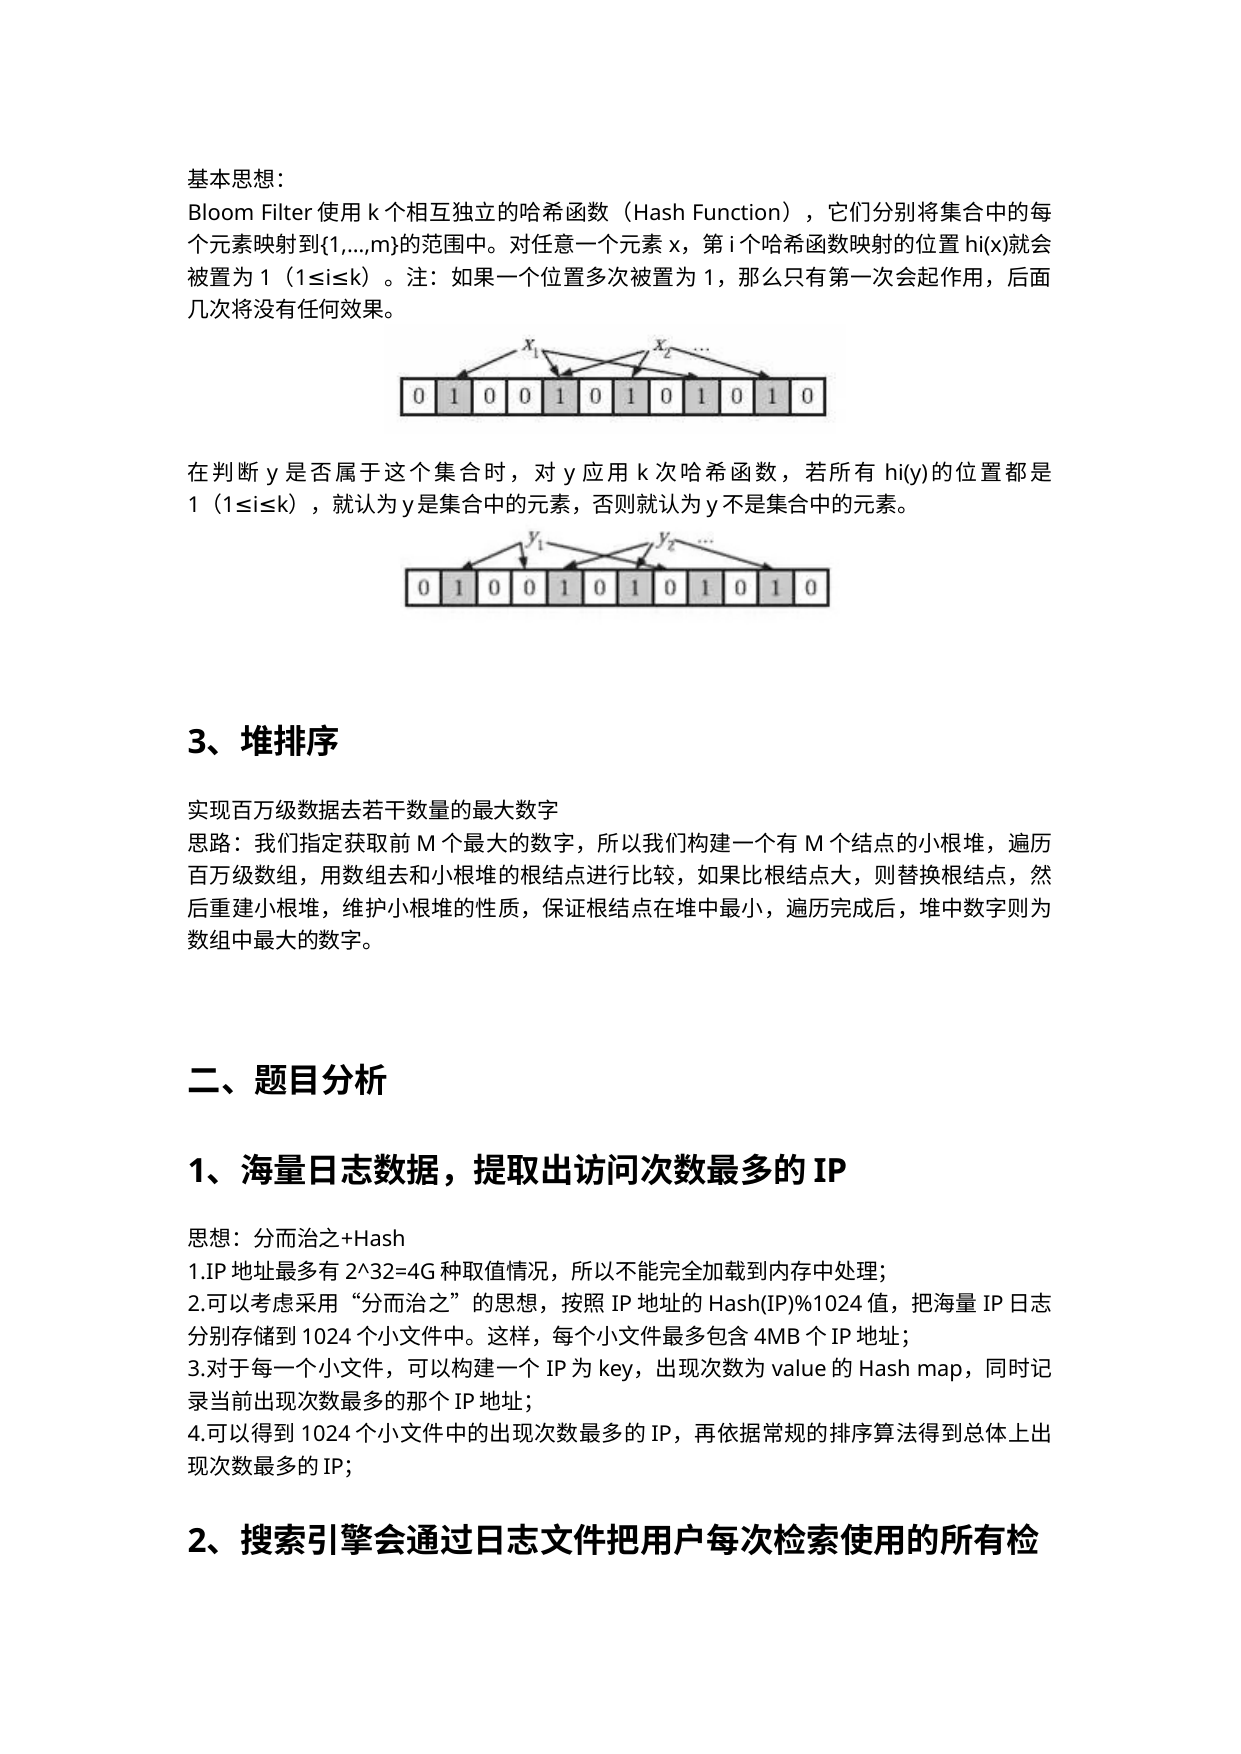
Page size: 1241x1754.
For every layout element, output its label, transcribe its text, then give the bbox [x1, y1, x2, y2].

title 二、题目分析 [187, 1045, 1053, 1110]
subtitle 1、海量日志数据，提取出访问次数最多的IP [187, 1135, 1053, 1200]
text 在判断y是否属于这个集合时，对y应用k次哈希函数，若所有hi(y)的位置都是1（1≤i≤k），就认为y是集合中的元素，否则就认为y不是集合中的元素。 [187, 454, 1053, 519]
text 4.可以得到1024个小文件中的出现次数最多的IP，再依据常规的排序算法得到总体上出现次数最多的IP； [187, 1416, 1053, 1481]
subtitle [187, 1506, 1053, 1571]
text 2.可以考虑采用“分而治之”的思想，按照IP地址的Hash(IP)%1024值，把海量IP日志分别存储到1024个小文件中。这样，每个小文件最多包含4MB个IP地址； [187, 1286, 1053, 1351]
text 基本思想： [187, 162, 1053, 194]
text 实现百万级数据去若干数量的最大数字 [187, 793, 1053, 825]
text 思路：我们指定获取前M个最大的数字，所以我们构建一个有M个结点的小根堆，遍历百万级数组，用数组去和小根堆的根结点进行比较，如果比根结点大，则替换根结点，然后重建小根堆，维护小根堆的性质，保证根结点在堆中最小，遍历完成后，堆中数字则为数组中最大的数字。 [187, 825, 1053, 955]
subtitle 3、堆排序 [187, 707, 1053, 772]
text Bloom Filter使用k个相互独立的哈希函数（Hash Function），它们分别将集合中的每个元素映射到{1,…,m}的范围中。对任意一个元素x，第i个哈希函数映射的位置hi(x)就会被置为1（1≤i≤k）。注：如果一个位置多次被置为1，那么只有第一次会起作用，后面几次将没有任何效果。 [187, 194, 1053, 324]
picture [396, 519, 844, 626]
text 思想：分而治之+Hash [187, 1221, 1053, 1253]
picture [380, 324, 860, 437]
text 1.IP地址最多有2^32=4G种取值情况，所以不能完全加载到内存中处理； [187, 1253, 1053, 1286]
text 3.对于每一个小文件，可以构建一个IP为key，出现次数为value的Hash map，同时记录当前出现次数最多的那个IP地址； [187, 1351, 1053, 1416]
